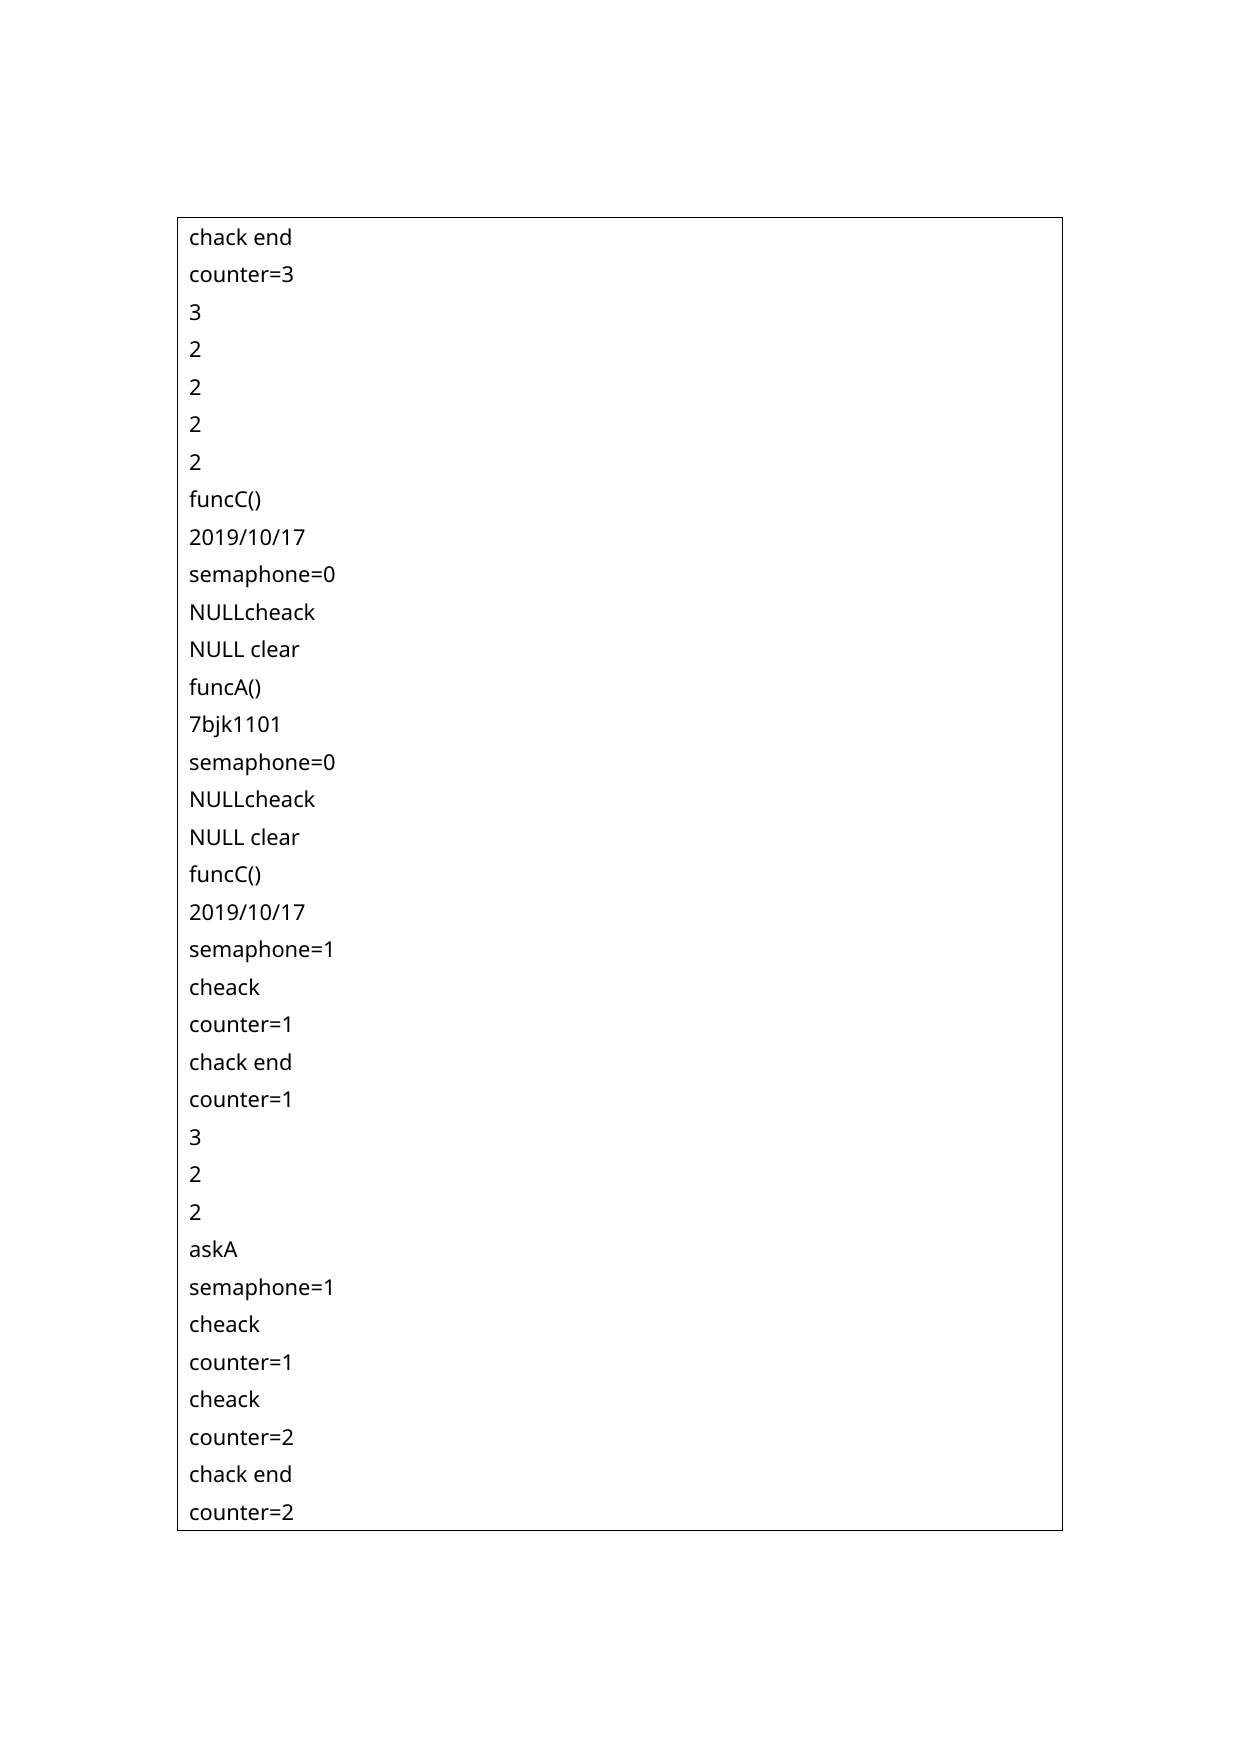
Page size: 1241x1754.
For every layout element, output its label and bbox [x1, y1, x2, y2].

table_header [178, 218, 1062, 1530]
